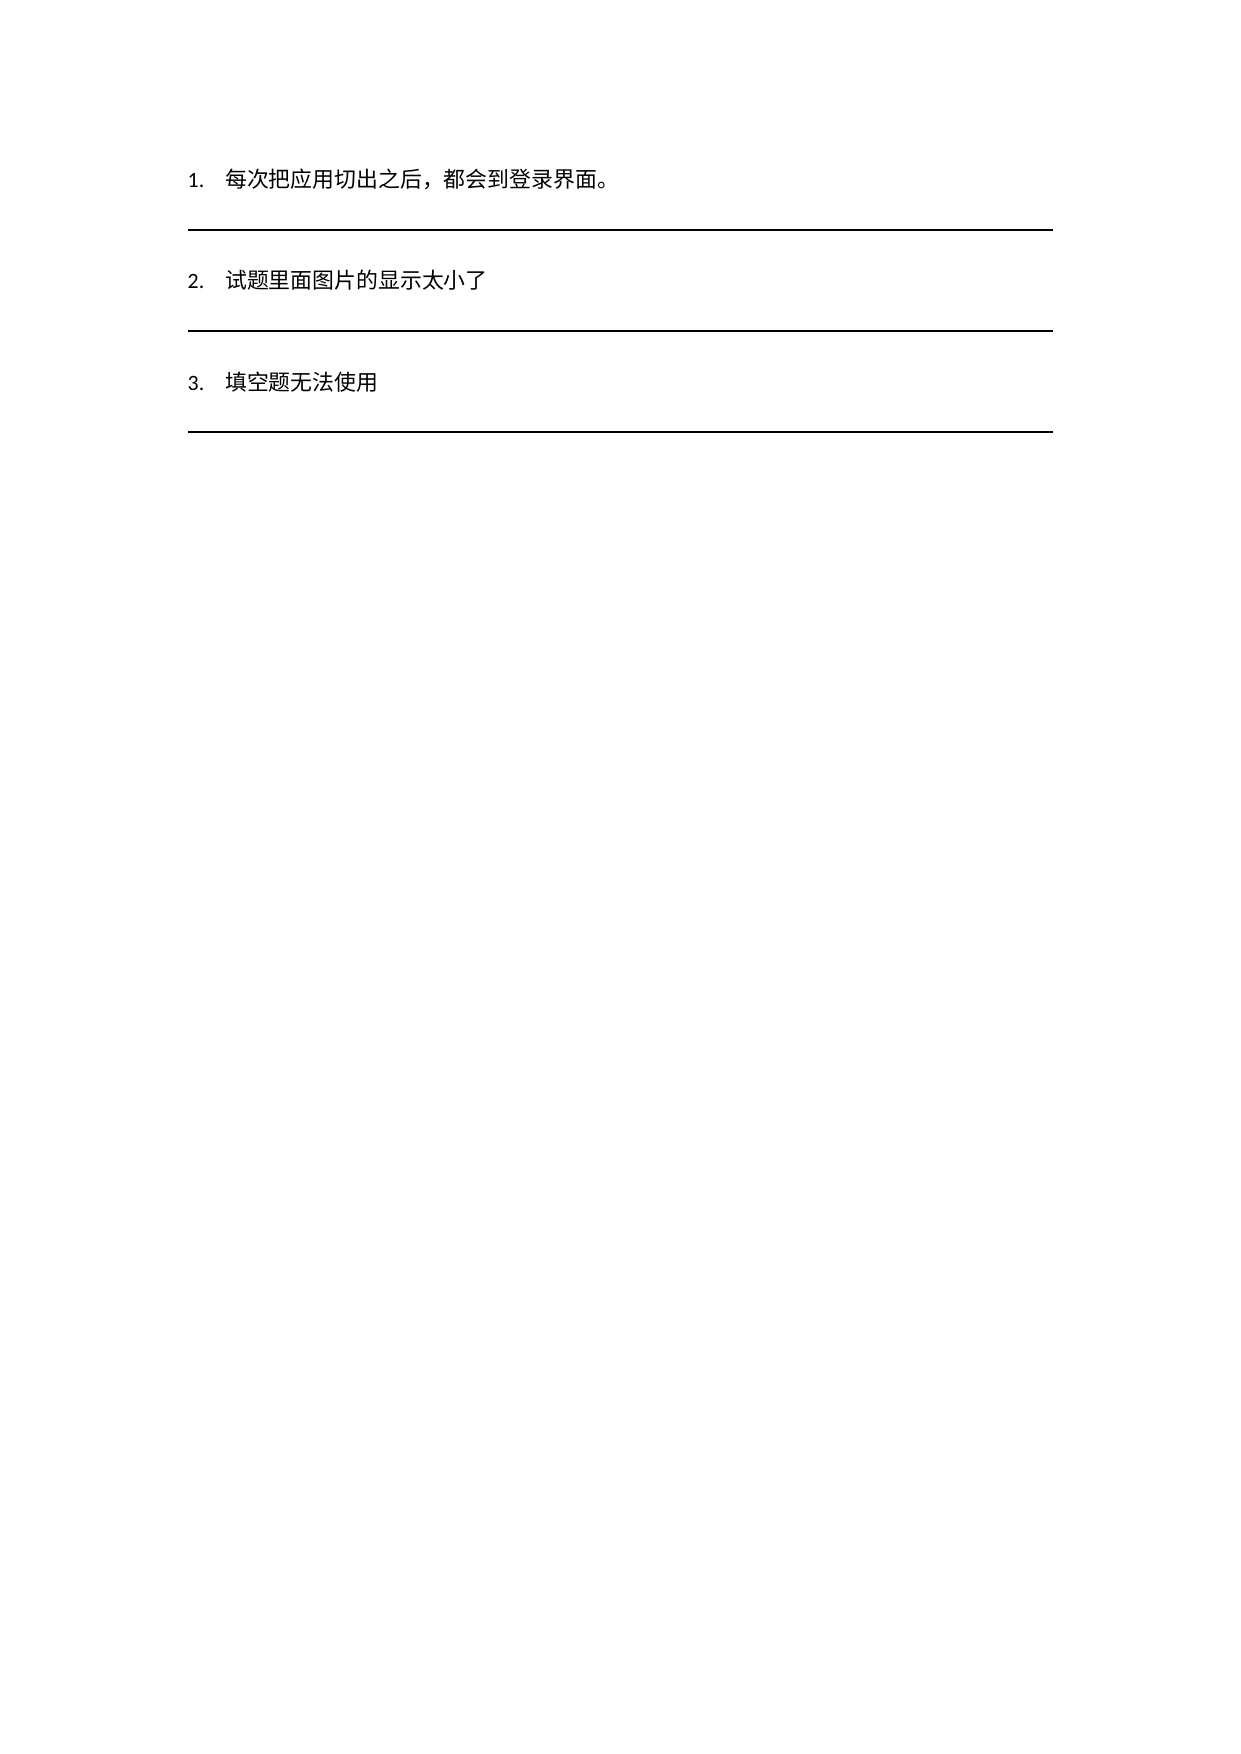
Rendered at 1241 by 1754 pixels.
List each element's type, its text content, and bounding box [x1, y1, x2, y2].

list 填空题无法使用 [187, 364, 1053, 397]
list 每次把应用切出之后，都会到登录界面。 [187, 162, 1053, 194]
list 试题里面图片的显示太小了 [187, 263, 1053, 296]
